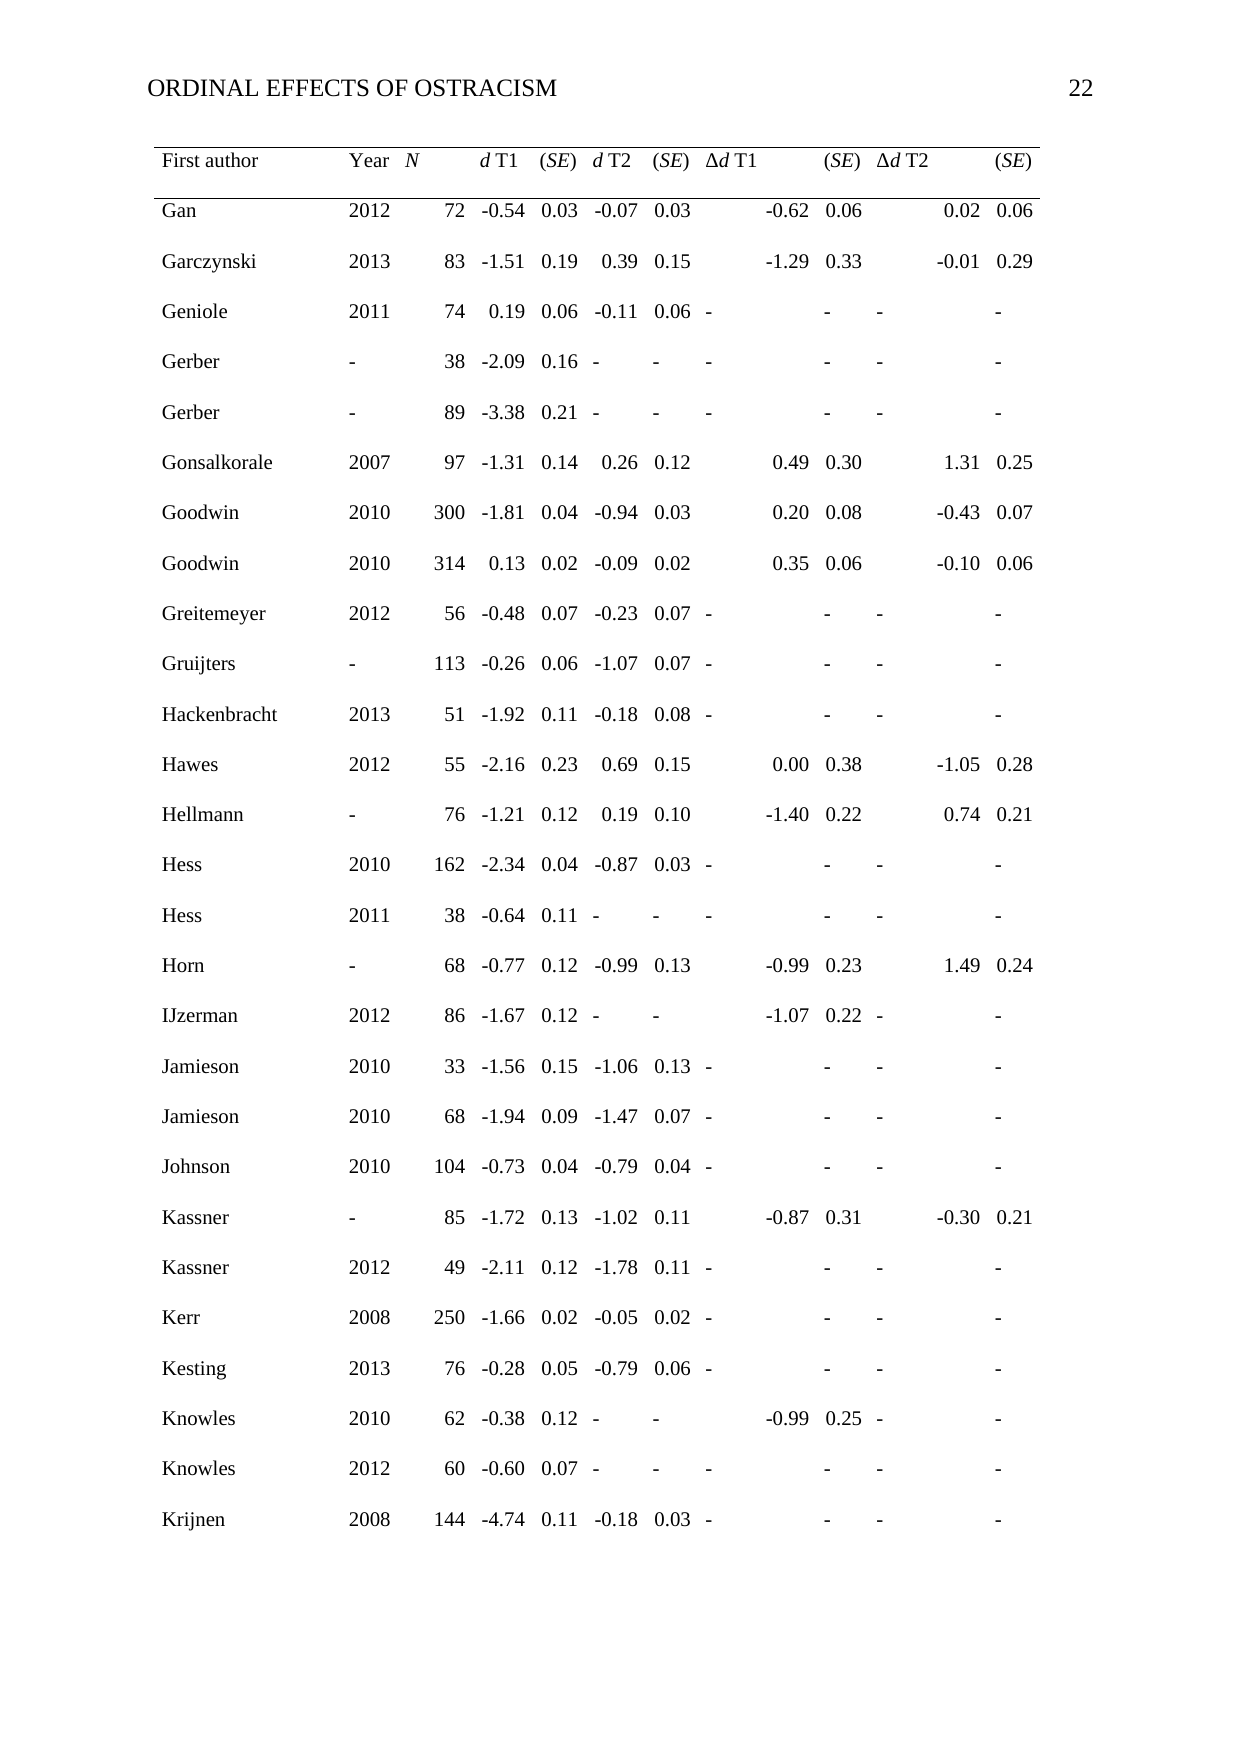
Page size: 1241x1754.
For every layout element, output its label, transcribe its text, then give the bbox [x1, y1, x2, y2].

table_cell 2008 [341, 1506, 398, 1557]
table_cell 0.02 [645, 551, 698, 601]
table_cell 0.19 [532, 249, 585, 299]
table_cell - [816, 1456, 869, 1506]
table_cell 0.33 [816, 249, 869, 299]
table_cell 0.03 [645, 853, 698, 903]
table_cell -0.26 [472, 651, 532, 701]
table_cell 0.03 [645, 199, 698, 249]
table_cell Hackenbracht [154, 701, 341, 752]
table_cell 1.31 [869, 450, 987, 500]
table_cell - [816, 1255, 869, 1305]
table_cell -0.01 [869, 249, 987, 299]
table_cell - [698, 349, 816, 399]
table_cell 0.07 [645, 601, 698, 651]
table_cell Kassner [154, 1255, 341, 1305]
table_cell 0.08 [816, 500, 869, 551]
table_header d T1 [472, 148, 532, 198]
table_cell 0.08 [645, 701, 698, 752]
table_cell 86 [398, 1003, 472, 1054]
table_cell -1.47 [585, 1104, 645, 1154]
table_cell -0.38 [472, 1406, 532, 1456]
table_cell - [869, 1003, 987, 1054]
table_cell Gruijters [154, 651, 341, 701]
table_cell - [645, 1003, 698, 1054]
table_cell 162 [398, 853, 472, 903]
table_cell Knowles [154, 1456, 341, 1506]
table_cell -0.07 [585, 199, 645, 249]
table_cell - [869, 651, 987, 701]
table_cell -1.94 [472, 1104, 532, 1154]
table_cell - [987, 1003, 1040, 1054]
table_cell 0.22 [816, 1003, 869, 1054]
table_cell - [816, 1305, 869, 1356]
table_cell 0.15 [645, 752, 698, 802]
table_cell 0.38 [816, 752, 869, 802]
table_cell -0.62 [698, 199, 816, 249]
table_cell 2012 [341, 199, 398, 249]
table_cell - [698, 1305, 816, 1356]
table_cell 2010 [341, 551, 398, 601]
table_cell 0.06 [532, 299, 585, 349]
table_cell - [698, 853, 816, 903]
table_header Year [341, 148, 398, 198]
table_cell 0.07 [532, 601, 585, 651]
table_cell - [987, 1506, 1040, 1557]
table_cell 2011 [341, 903, 398, 953]
table_cell 68 [398, 953, 472, 1003]
table_cell -0.94 [585, 500, 645, 551]
table_cell 314 [398, 551, 472, 601]
table_cell Geniole [154, 299, 341, 349]
table_cell 2012 [341, 752, 398, 802]
table_cell - [816, 1506, 869, 1557]
table_cell - [987, 1305, 1040, 1356]
table_cell Johnson [154, 1154, 341, 1204]
table_cell 0.04 [532, 1154, 585, 1204]
table_cell -1.92 [472, 701, 532, 752]
table_cell -1.02 [585, 1205, 645, 1255]
table_cell 2013 [341, 701, 398, 752]
table_cell - [987, 1255, 1040, 1305]
table_cell - [645, 903, 698, 953]
table_cell 0.21 [987, 1205, 1040, 1255]
table_cell Kassner [154, 1205, 341, 1255]
table_cell 250 [398, 1305, 472, 1356]
table_cell 55 [398, 752, 472, 802]
table_cell 0.21 [987, 802, 1040, 852]
table_cell -1.56 [472, 1054, 532, 1104]
table_cell 51 [398, 701, 472, 752]
table_cell 0.09 [532, 1104, 585, 1154]
table_cell - [645, 1456, 698, 1506]
table_cell Gerber [154, 400, 341, 450]
table_cell 0.04 [645, 1154, 698, 1204]
table_header First author [154, 148, 341, 198]
table_cell 0.07 [532, 1456, 585, 1506]
table_cell 0.06 [645, 299, 698, 349]
table_header (SE) [816, 148, 869, 198]
table_cell 72 [398, 199, 472, 249]
table_cell Kerr [154, 1305, 341, 1356]
table_cell 113 [398, 651, 472, 701]
table_cell 0.07 [645, 1104, 698, 1154]
table_cell -1.21 [472, 802, 532, 852]
table_cell -1.78 [585, 1255, 645, 1305]
table_cell 97 [398, 450, 472, 500]
table_cell 0.07 [987, 500, 1040, 551]
table_cell 0.11 [645, 1205, 698, 1255]
table_cell 0.28 [987, 752, 1040, 802]
table_cell 0.12 [532, 953, 585, 1003]
table_cell - [585, 903, 645, 953]
table_cell 0.22 [816, 802, 869, 852]
table_cell 2007 [341, 450, 398, 500]
table_cell 2012 [341, 1255, 398, 1305]
table_cell 0.69 [585, 752, 645, 802]
table_cell 0.12 [532, 1406, 585, 1456]
table_cell - [869, 1506, 987, 1557]
table_cell - [869, 1154, 987, 1204]
table_cell - [869, 601, 987, 651]
table_cell - [987, 1054, 1040, 1104]
table_cell - [341, 953, 398, 1003]
table_cell -0.05 [585, 1305, 645, 1356]
table_cell 0.14 [532, 450, 585, 500]
table_cell 60 [398, 1456, 472, 1506]
table_cell 0.02 [869, 199, 987, 249]
table_cell - [341, 802, 398, 852]
table_cell 2013 [341, 1356, 398, 1406]
table_cell -0.18 [585, 1506, 645, 1557]
table_cell 0.11 [532, 701, 585, 752]
table_cell 2012 [341, 1003, 398, 1054]
table_cell - [816, 903, 869, 953]
table_cell -0.09 [585, 551, 645, 601]
table_cell - [987, 1104, 1040, 1154]
table_cell 0.06 [987, 551, 1040, 601]
table_cell -0.48 [472, 601, 532, 651]
table_cell -0.23 [585, 601, 645, 651]
table_cell 89 [398, 400, 472, 450]
table_cell 0.07 [645, 651, 698, 701]
table_cell 0.24 [987, 953, 1040, 1003]
table_cell 0.13 [645, 953, 698, 1003]
table_cell - [698, 701, 816, 752]
table_cell 0.12 [532, 1003, 585, 1054]
table_cell -0.18 [585, 701, 645, 752]
table_cell -0.99 [698, 953, 816, 1003]
table_cell - [585, 1456, 645, 1506]
table_cell - [987, 1406, 1040, 1456]
table_cell -0.60 [472, 1456, 532, 1506]
table_cell - [816, 1154, 869, 1204]
table_cell -0.87 [585, 853, 645, 903]
table_cell - [987, 601, 1040, 651]
table_cell -3.38 [472, 400, 532, 450]
table_cell 2010 [341, 1054, 398, 1104]
table_cell - [869, 1356, 987, 1406]
table_cell - [987, 651, 1040, 701]
table_cell -1.29 [698, 249, 816, 299]
table_cell 2010 [341, 1104, 398, 1154]
table_cell -1.72 [472, 1205, 532, 1255]
table_cell 0.39 [585, 249, 645, 299]
table_cell - [816, 299, 869, 349]
table_cell - [698, 299, 816, 349]
table_cell -1.06 [585, 1054, 645, 1104]
table_cell - [869, 1054, 987, 1104]
table_cell -0.54 [472, 199, 532, 249]
table_cell - [987, 903, 1040, 953]
table_cell 0.00 [698, 752, 816, 802]
table_cell 144 [398, 1506, 472, 1557]
table_cell -0.87 [698, 1205, 816, 1255]
table_cell - [341, 651, 398, 701]
table_cell Garczynski [154, 249, 341, 299]
table_cell 2013 [341, 249, 398, 299]
table_cell - [869, 853, 987, 903]
table_cell -0.10 [869, 551, 987, 601]
table_cell 0.12 [645, 450, 698, 500]
table_cell 0.26 [585, 450, 645, 500]
table_cell 0.02 [532, 551, 585, 601]
table_cell 49 [398, 1255, 472, 1305]
table_cell - [645, 1406, 698, 1456]
table_cell - [869, 1456, 987, 1506]
table_cell 0.13 [645, 1054, 698, 1104]
table_cell -1.31 [472, 450, 532, 500]
table_cell - [341, 1205, 398, 1255]
table_cell - [869, 299, 987, 349]
table_cell 76 [398, 802, 472, 852]
table_cell - [698, 1356, 816, 1406]
table_cell -0.30 [869, 1205, 987, 1255]
table_cell 0.15 [532, 1054, 585, 1104]
table_cell - [816, 701, 869, 752]
table_cell 0.10 [645, 802, 698, 852]
table_cell Hess [154, 853, 341, 903]
table_cell -0.77 [472, 953, 532, 1003]
table_cell 0.06 [816, 551, 869, 601]
table_cell - [869, 349, 987, 399]
table_cell 62 [398, 1406, 472, 1456]
table_cell -1.05 [869, 752, 987, 802]
table_cell - [816, 853, 869, 903]
table_cell -0.79 [585, 1356, 645, 1406]
table_header (SE) [532, 148, 585, 198]
table_cell -1.51 [472, 249, 532, 299]
table_cell - [869, 1255, 987, 1305]
table_cell Goodwin [154, 500, 341, 551]
table_cell 2010 [341, 500, 398, 551]
table_cell 2008 [341, 1305, 398, 1356]
table_cell 0.30 [816, 450, 869, 500]
table_cell Goodwin [154, 551, 341, 601]
table_cell 2012 [341, 1456, 398, 1506]
table_cell - [869, 1406, 987, 1456]
table_cell - [698, 1506, 816, 1557]
table_cell 300 [398, 500, 472, 551]
table_cell - [816, 1054, 869, 1104]
table_cell 0.11 [532, 1506, 585, 1557]
table_cell -1.81 [472, 500, 532, 551]
table_cell - [341, 400, 398, 450]
table_cell - [869, 400, 987, 450]
table_cell -0.99 [698, 1406, 816, 1456]
table_header Δd T1 [698, 148, 816, 198]
table_cell - [698, 651, 816, 701]
table_cell - [645, 400, 698, 450]
table_cell 76 [398, 1356, 472, 1406]
table_cell - [987, 1154, 1040, 1204]
table_cell -1.07 [698, 1003, 816, 1054]
table_cell 0.05 [532, 1356, 585, 1406]
table_cell - [987, 1356, 1040, 1406]
table_cell -0.99 [585, 953, 645, 1003]
table_cell 56 [398, 601, 472, 651]
table_cell 0.03 [532, 199, 585, 249]
table_cell 2010 [341, 853, 398, 903]
table_cell Gan [154, 199, 341, 249]
table_cell 0.29 [987, 249, 1040, 299]
table_cell - [698, 1054, 816, 1104]
table_cell - [987, 1456, 1040, 1506]
table_cell 0.74 [869, 802, 987, 852]
table_cell 0.11 [645, 1255, 698, 1305]
table_cell Hellmann [154, 802, 341, 852]
table_cell 0.06 [987, 199, 1040, 249]
table_cell 0.15 [645, 249, 698, 299]
table_cell - [869, 701, 987, 752]
table_cell - [987, 853, 1040, 903]
table_cell 2010 [341, 1154, 398, 1204]
table_cell - [698, 1255, 816, 1305]
table_cell -2.09 [472, 349, 532, 399]
table_cell -2.16 [472, 752, 532, 802]
table_cell -0.64 [472, 903, 532, 953]
table_cell - [869, 903, 987, 953]
table_cell -0.73 [472, 1154, 532, 1204]
table_cell 0.12 [532, 1255, 585, 1305]
table_cell 0.12 [532, 802, 585, 852]
table_cell - [816, 1104, 869, 1154]
table_cell Krijnen [154, 1506, 341, 1557]
table_cell Horn [154, 953, 341, 1003]
table_cell - [987, 349, 1040, 399]
table_cell 2012 [341, 601, 398, 651]
table_cell -0.79 [585, 1154, 645, 1204]
table_cell Kesting [154, 1356, 341, 1406]
table_cell -4.74 [472, 1506, 532, 1557]
table_cell - [698, 1456, 816, 1506]
table_header Δd T2 [869, 148, 987, 198]
table_cell -1.67 [472, 1003, 532, 1054]
table_cell 0.23 [532, 752, 585, 802]
table_header (SE) [645, 148, 698, 198]
table_cell 0.03 [645, 1506, 698, 1557]
table_cell 0.21 [532, 400, 585, 450]
table_header N [398, 148, 472, 198]
table_cell - [698, 601, 816, 651]
table_cell - [869, 1305, 987, 1356]
table_cell 0.04 [532, 853, 585, 903]
table_cell 0.25 [816, 1406, 869, 1456]
table_cell - [341, 349, 398, 399]
table_cell - [585, 1003, 645, 1054]
table_cell 104 [398, 1154, 472, 1204]
table_cell - [816, 651, 869, 701]
table_cell 0.19 [585, 802, 645, 852]
table_cell 0.35 [698, 551, 816, 601]
table_cell - [987, 299, 1040, 349]
table_cell 2011 [341, 299, 398, 349]
table_cell 0.03 [645, 500, 698, 551]
table_cell 0.06 [816, 199, 869, 249]
table_cell Hawes [154, 752, 341, 802]
table_cell - [816, 400, 869, 450]
table_cell - [698, 400, 816, 450]
table_cell -0.28 [472, 1356, 532, 1406]
table_cell - [816, 349, 869, 399]
table_cell 0.13 [532, 1205, 585, 1255]
table_cell -2.34 [472, 853, 532, 903]
table_cell Hess [154, 903, 341, 953]
table_cell IJzerman [154, 1003, 341, 1054]
table_cell - [698, 1104, 816, 1154]
table_cell -1.07 [585, 651, 645, 701]
table_cell 0.02 [645, 1305, 698, 1356]
table_cell Knowles [154, 1406, 341, 1456]
table_cell 74 [398, 299, 472, 349]
table_cell Gonsalkorale [154, 450, 341, 500]
table_cell 0.19 [472, 299, 532, 349]
table_cell Gerber [154, 349, 341, 399]
table_cell 85 [398, 1205, 472, 1255]
table_cell 0.16 [532, 349, 585, 399]
table_cell 0.11 [532, 903, 585, 953]
table_cell -1.66 [472, 1305, 532, 1356]
table_cell - [816, 601, 869, 651]
table_cell Greitemeyer [154, 601, 341, 651]
table_cell -2.11 [472, 1255, 532, 1305]
table_cell - [645, 349, 698, 399]
table_cell - [585, 400, 645, 450]
table_cell Jamieson [154, 1104, 341, 1154]
table_cell - [585, 349, 645, 399]
table_cell - [987, 701, 1040, 752]
table_header (SE) [987, 148, 1040, 198]
table_cell 68 [398, 1104, 472, 1154]
table_cell - [869, 1104, 987, 1154]
table_cell 0.02 [532, 1305, 585, 1356]
table_cell - [698, 1154, 816, 1204]
table_cell 0.49 [698, 450, 816, 500]
table_cell - [698, 903, 816, 953]
table_cell 0.06 [532, 651, 585, 701]
table_header d T2 [585, 148, 645, 198]
table_cell -1.40 [698, 802, 816, 852]
table_cell 2010 [341, 1406, 398, 1456]
table_cell 0.04 [532, 500, 585, 551]
table_cell -0.11 [585, 299, 645, 349]
table_cell -0.43 [869, 500, 987, 551]
table_cell 0.25 [987, 450, 1040, 500]
table_cell 0.23 [816, 953, 869, 1003]
table_cell 0.13 [472, 551, 532, 601]
table_cell - [585, 1406, 645, 1456]
table_cell 33 [398, 1054, 472, 1104]
table_cell - [987, 400, 1040, 450]
table_cell - [816, 1356, 869, 1406]
table_cell 38 [398, 349, 472, 399]
table_cell 38 [398, 903, 472, 953]
table_cell 0.06 [645, 1356, 698, 1406]
table_cell 0.31 [816, 1205, 869, 1255]
table_cell 0.20 [698, 500, 816, 551]
table_cell Jamieson [154, 1054, 341, 1104]
table_cell 83 [398, 249, 472, 299]
table_cell 1.49 [869, 953, 987, 1003]
